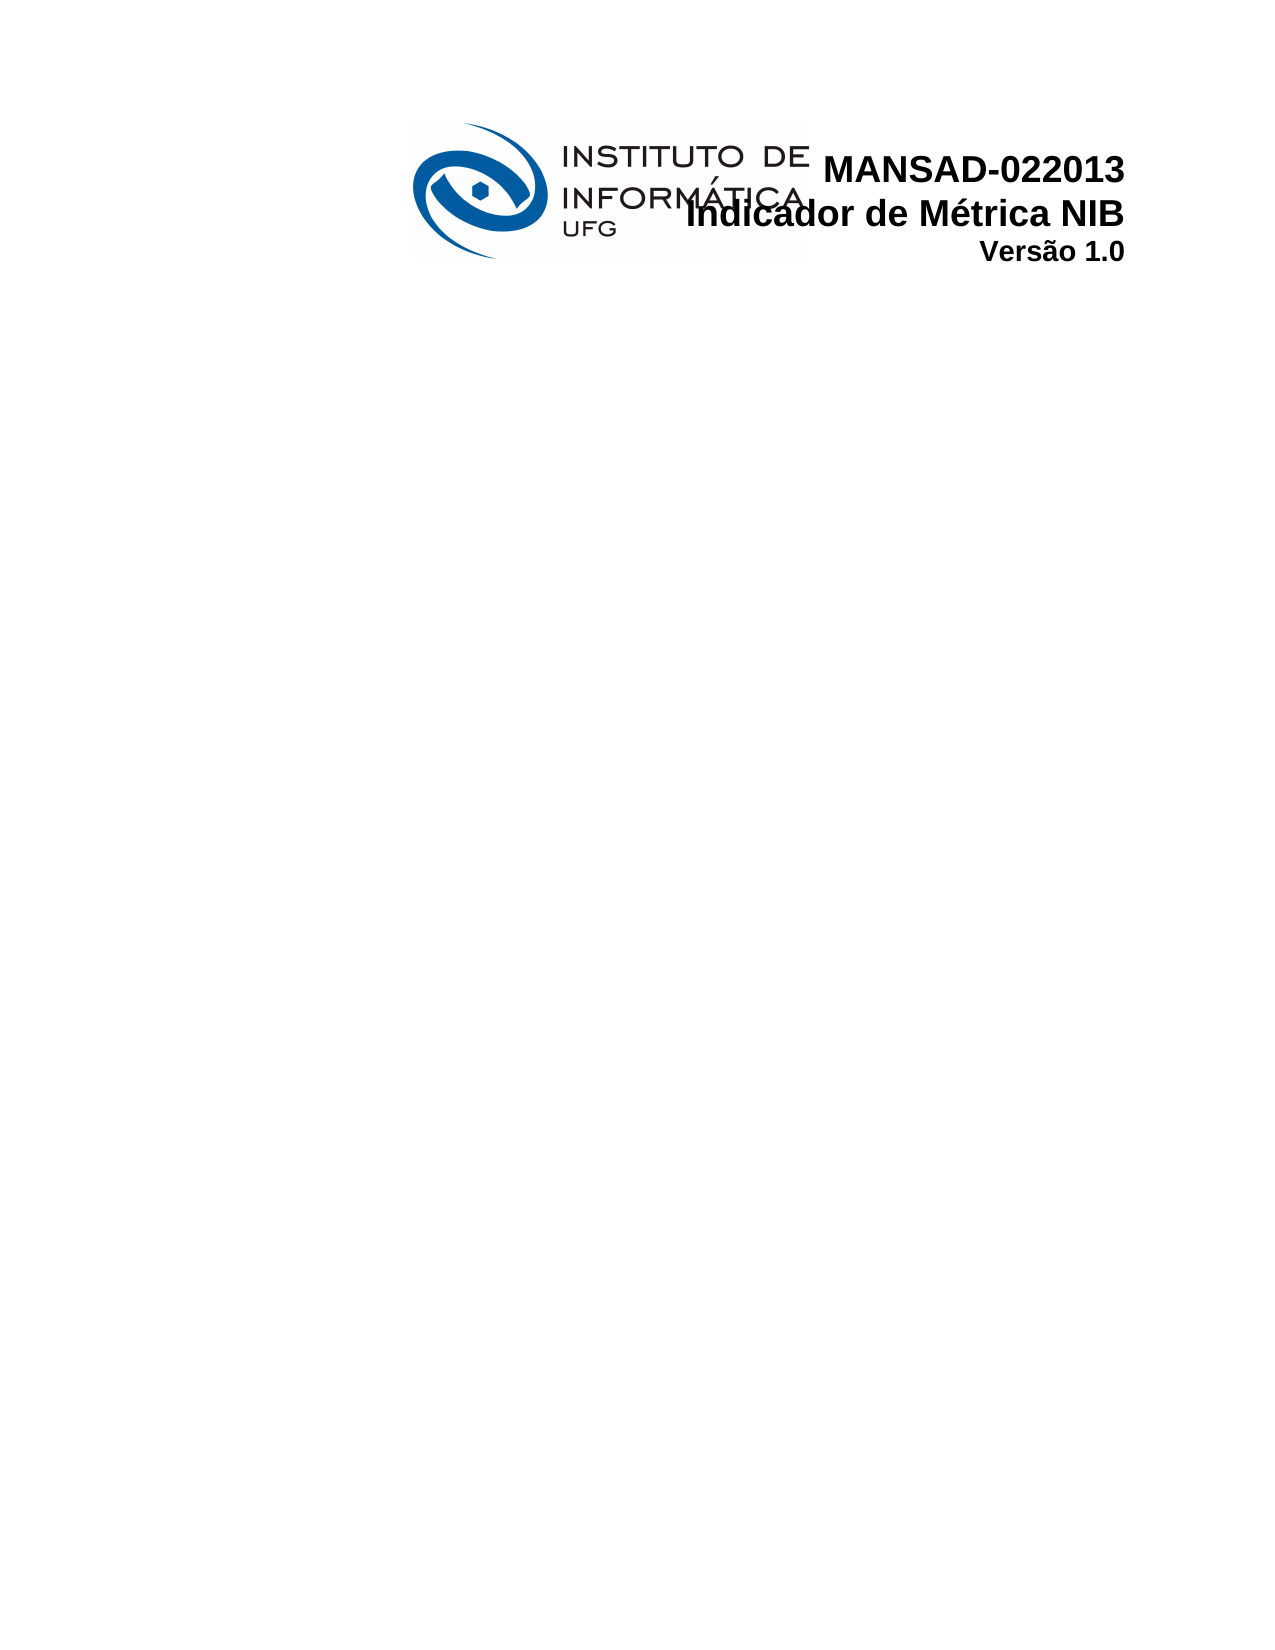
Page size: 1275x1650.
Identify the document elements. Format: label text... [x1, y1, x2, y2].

title Versão 1.0 [150, 234, 1125, 267]
title Indicador de Métrica NIB [150, 191, 1125, 234]
picture [413, 123, 810, 148]
title MANSAD-022013 [150, 148, 1125, 191]
